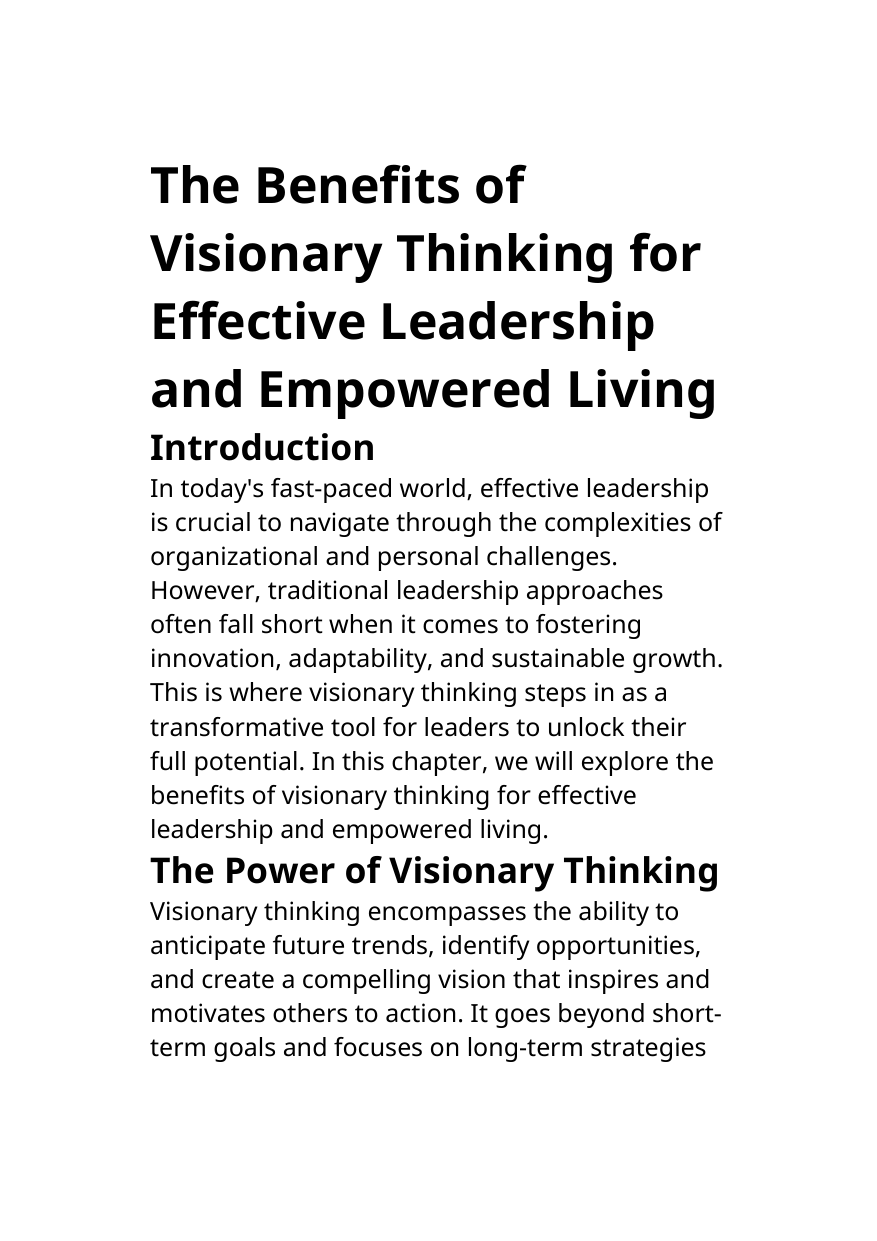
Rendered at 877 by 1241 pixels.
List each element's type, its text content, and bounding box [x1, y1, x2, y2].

subtitle The Benefits of Visionary Thinking for Effective Leadership and Empowered Living [150, 150, 727, 422]
subtitle Introduction [150, 422, 727, 471]
subtitle The Power of Visionary Thinking [150, 845, 727, 894]
text In today's fast-paced world, effective leadership is crucial to navigate through the complexities of organizational and personal challenges. However, traditional leadership approaches often fall short when it comes to fostering innovation, adaptability, and sustainable growth. This is where visionary thinking steps in as a transformative tool for leaders to unlock their full potential. In this chapter, we will explore the benefits of visionary thinking for effective leadership and empowered living. [150, 471, 727, 845]
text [150, 894, 727, 1064]
